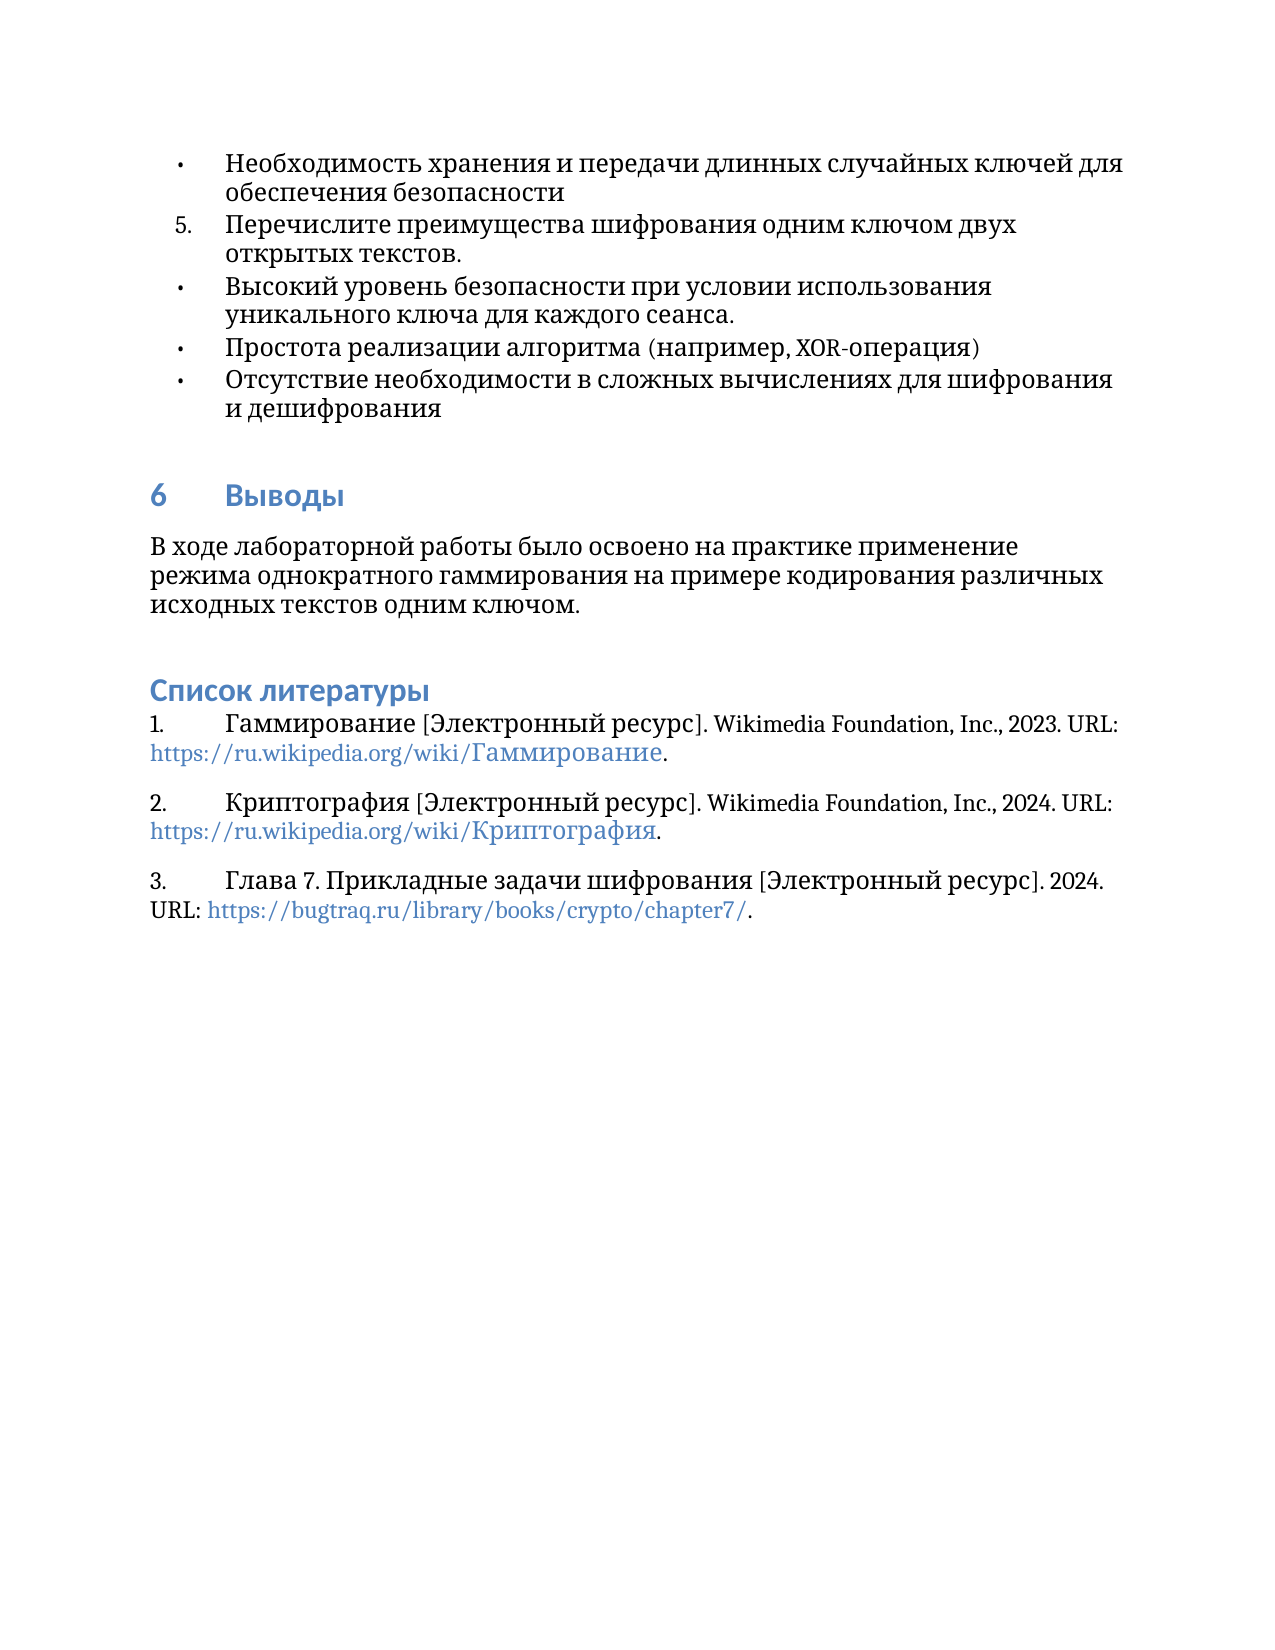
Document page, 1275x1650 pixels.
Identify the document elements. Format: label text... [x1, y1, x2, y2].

text В ходе лабораторной работы было освоено на практике применение режима однократного гаммирования на примере кодирования различных исходных текстов одним ключом. [150, 533, 1125, 619]
list Отсутствие необходимости в сложных вычислениях для шифрования и дешифрования [175, 366, 1125, 424]
list Простота реализации алгоритма (например, XOR-операция) [175, 334, 1125, 362]
subtitle Список литературы [150, 669, 1125, 710]
text 2. Криптография [Электронный ресурс]. Wikimedia Foundation, Inc., 2024. URL: https://ru.wikipedia.org/wiki/Криптография. [150, 788, 1125, 846]
text 3. Глава 7. Прикладные задачи шифрования [Электронный ресурс]. 2024. URL: https://bugtraq.ru/library/books/crypto/chapter7/. [150, 867, 1125, 924]
text 1. Гаммирование [Электронный ресурс]. Wikimedia Foundation, Inc., 2023. URL: https://ru.wikipedia.org/wiki/Гаммирование. [150, 710, 1125, 768]
list Перечислите преимущества шифрования одним ключом двух открытых текстов. [175, 211, 1125, 269]
subtitle 6 Выводы [150, 474, 1125, 514]
list Необходимость хранения и передачи длинных случайных ключей для обеспечения безопасности [175, 150, 1125, 207]
list Высокий уровень безопасности при условии использования уникального ключа для каждого сеанса. [175, 272, 1125, 330]
